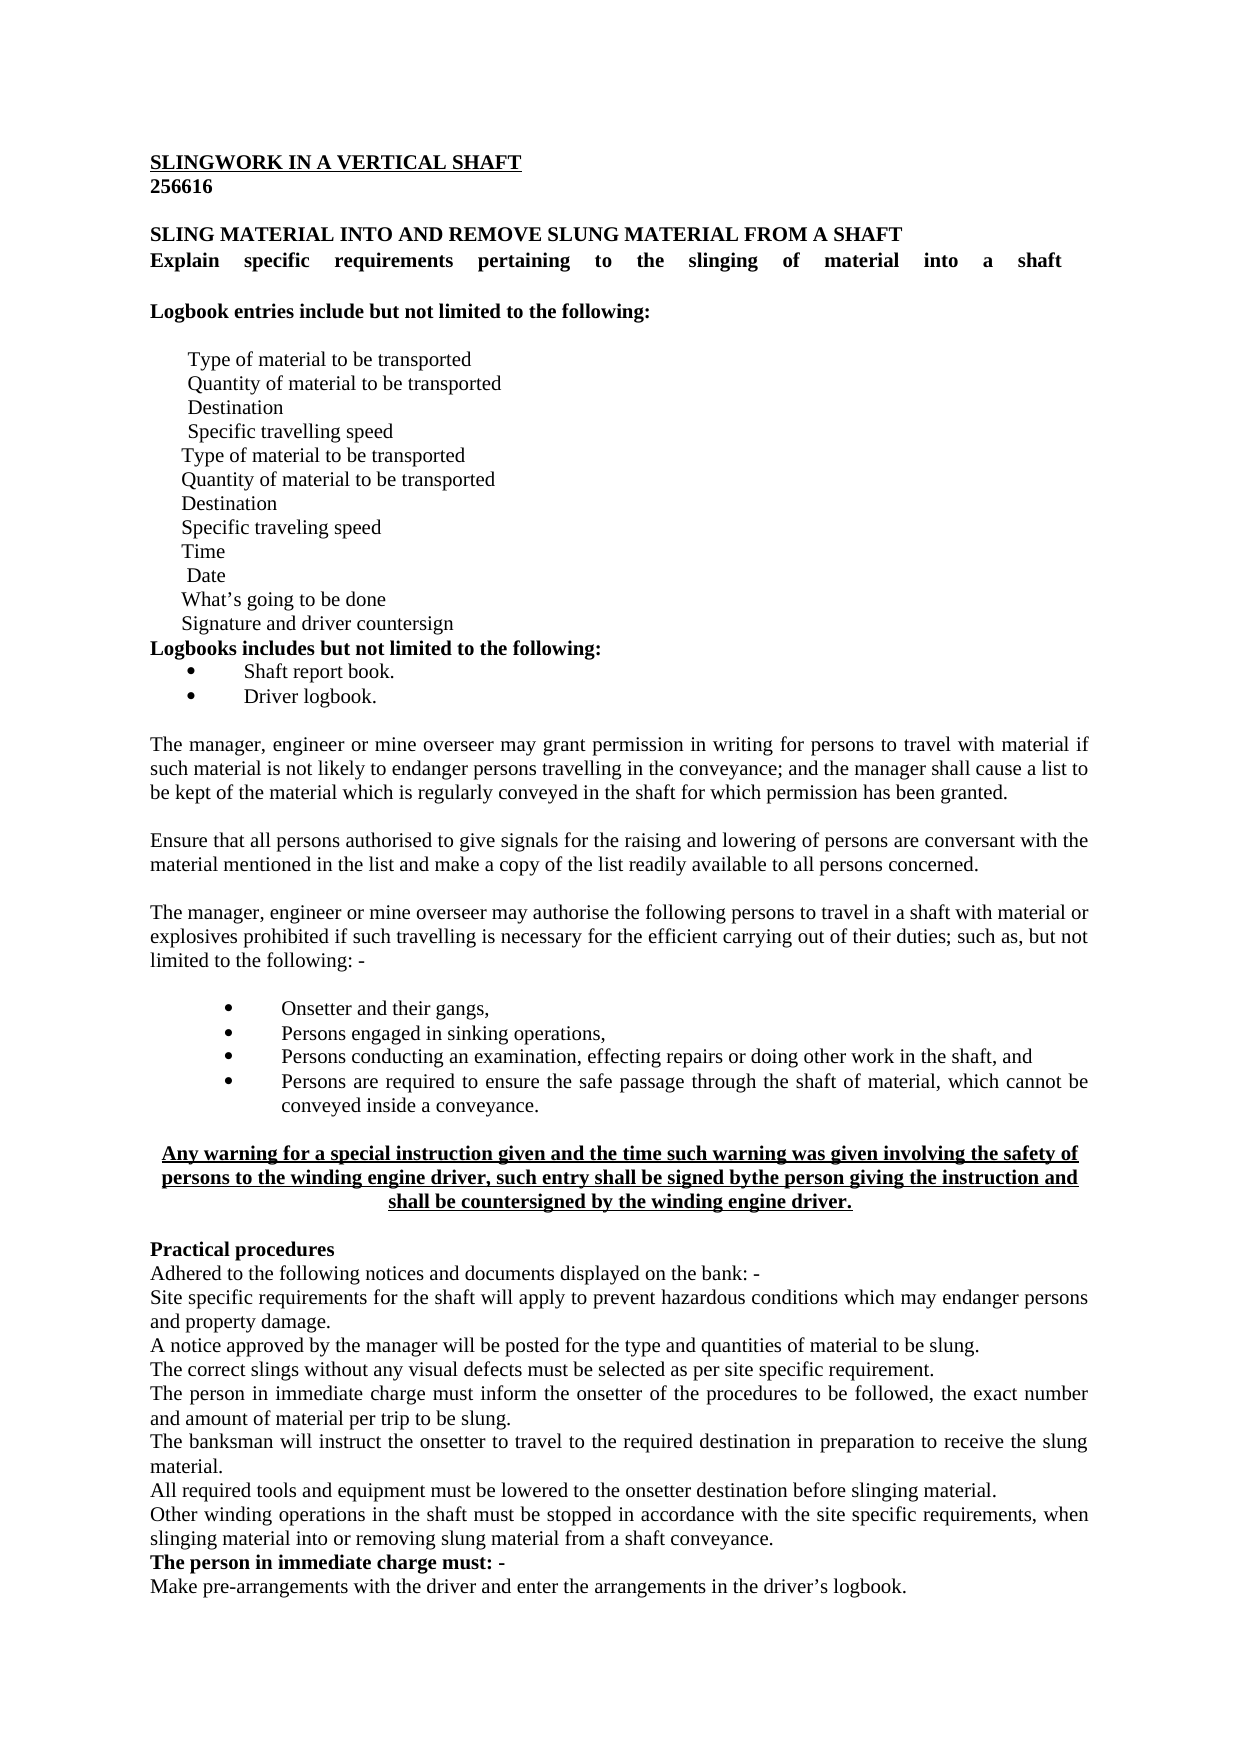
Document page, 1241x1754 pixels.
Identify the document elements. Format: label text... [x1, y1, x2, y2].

text Any warning for a special instruction given and the time such warning was given involving the safety of persons to the winding engine driver, such entry shall be signed bythe person giving the instruction and shall be countersigned by the winding engine driver. [150, 1141, 1090, 1213]
text Make pre-arrangements with the driver and enter the arrangements in the driver’s logbook. [150, 1574, 1090, 1598]
text Practical procedures [150, 1237, 1090, 1261]
text Adhered to the following notices and documents displayed on the bank: - [150, 1261, 1090, 1285]
list Onsetter and their gangs, [225, 996, 1090, 1020]
text Time [150, 539, 1090, 563]
list Shaft report book. [187, 659, 1090, 683]
text Ensure that all persons authorised to give signals for the raising and lowering of persons are conversant with the material mentioned in the list and make a copy of the list readily available to all persons concerned. [150, 828, 1090, 876]
text Signature and driver countersign [150, 611, 1090, 635]
text SLINGWORK IN A VERTICAL SHAFT [150, 150, 1090, 174]
text Specific travelling speed [187, 419, 1090, 443]
text Explain specific requirements pertaining to the slinging of material into a shaft [150, 248, 1087, 296]
text A notice approved by the manager will be posted for the type and quantities of material to be slung. [150, 1333, 1090, 1357]
text SLING MATERIAL INTO AND REMOVE SLUNG MATERIAL FROM A SHAFT [150, 222, 1090, 246]
text Other winding operations in the shaft must be stopped in accordance with the site specific requirements, when slinging material into or removing slung material from a shaft conveyance. [150, 1502, 1090, 1550]
text The banksman will instruct the onsetter to travel to the required destination in preparation to receive the slung material. [150, 1429, 1090, 1478]
text The person in immediate charge must inform the onsetter of the procedures to be followed, the exact number and amount of material per trip to be slung. [150, 1381, 1090, 1429]
text Site specific requirements for the shaft will apply to prevent hazardous conditions which may endanger persons and property damage. [150, 1285, 1090, 1333]
text Logbook entries include but not limited to the following: [150, 298, 1090, 323]
text All required tools and equipment must be lowered to the onsetter destination before slinging material. [150, 1478, 1090, 1502]
list Persons conducting an examination, effecting repairs or doing other work in the shaft, and [225, 1044, 1090, 1068]
text The manager, engineer or mine overseer may grant permission in writing for persons to travel with material if such material is not likely to endanger persons travelling in the conveyance; and the manager shall cause a list to be kept of the material which is regularly conveyed in the shaft for which permission has been granted. [150, 732, 1090, 804]
list Persons engaged in sinking operations, [225, 1020, 1090, 1044]
text Quantity of material to be transported [187, 371, 1090, 395]
text The manager, engineer or mine overseer may authorise the following persons to travel in a shaft with material or explosives prohibited if such travelling is necessary for the efficient carrying out of their duties; such as, but not limited to the following: - [150, 900, 1090, 972]
text The correct slings without any visual defects must be selected as per site specific requirement. [150, 1357, 1090, 1381]
text Destination [187, 395, 1090, 419]
list Driver logbook. [187, 683, 1090, 708]
text Logbooks includes but not limited to the following: [150, 635, 1090, 659]
list Persons are required to ensure the safe passage through the shaft of material, which cannot be conveyed inside a conveyance. [225, 1068, 1090, 1117]
text Date [150, 563, 1090, 587]
text Type of material to be transported [150, 443, 1090, 467]
text Quantity of material to be transported [150, 467, 1090, 491]
text 256616 [150, 174, 1090, 198]
text The person in immediate charge must: - [150, 1550, 1090, 1574]
text Specific traveling speed [150, 515, 1090, 539]
text What’s going to be done [150, 587, 1090, 611]
text Type of material to be transported [187, 347, 1090, 371]
text Destination [150, 491, 1090, 515]
